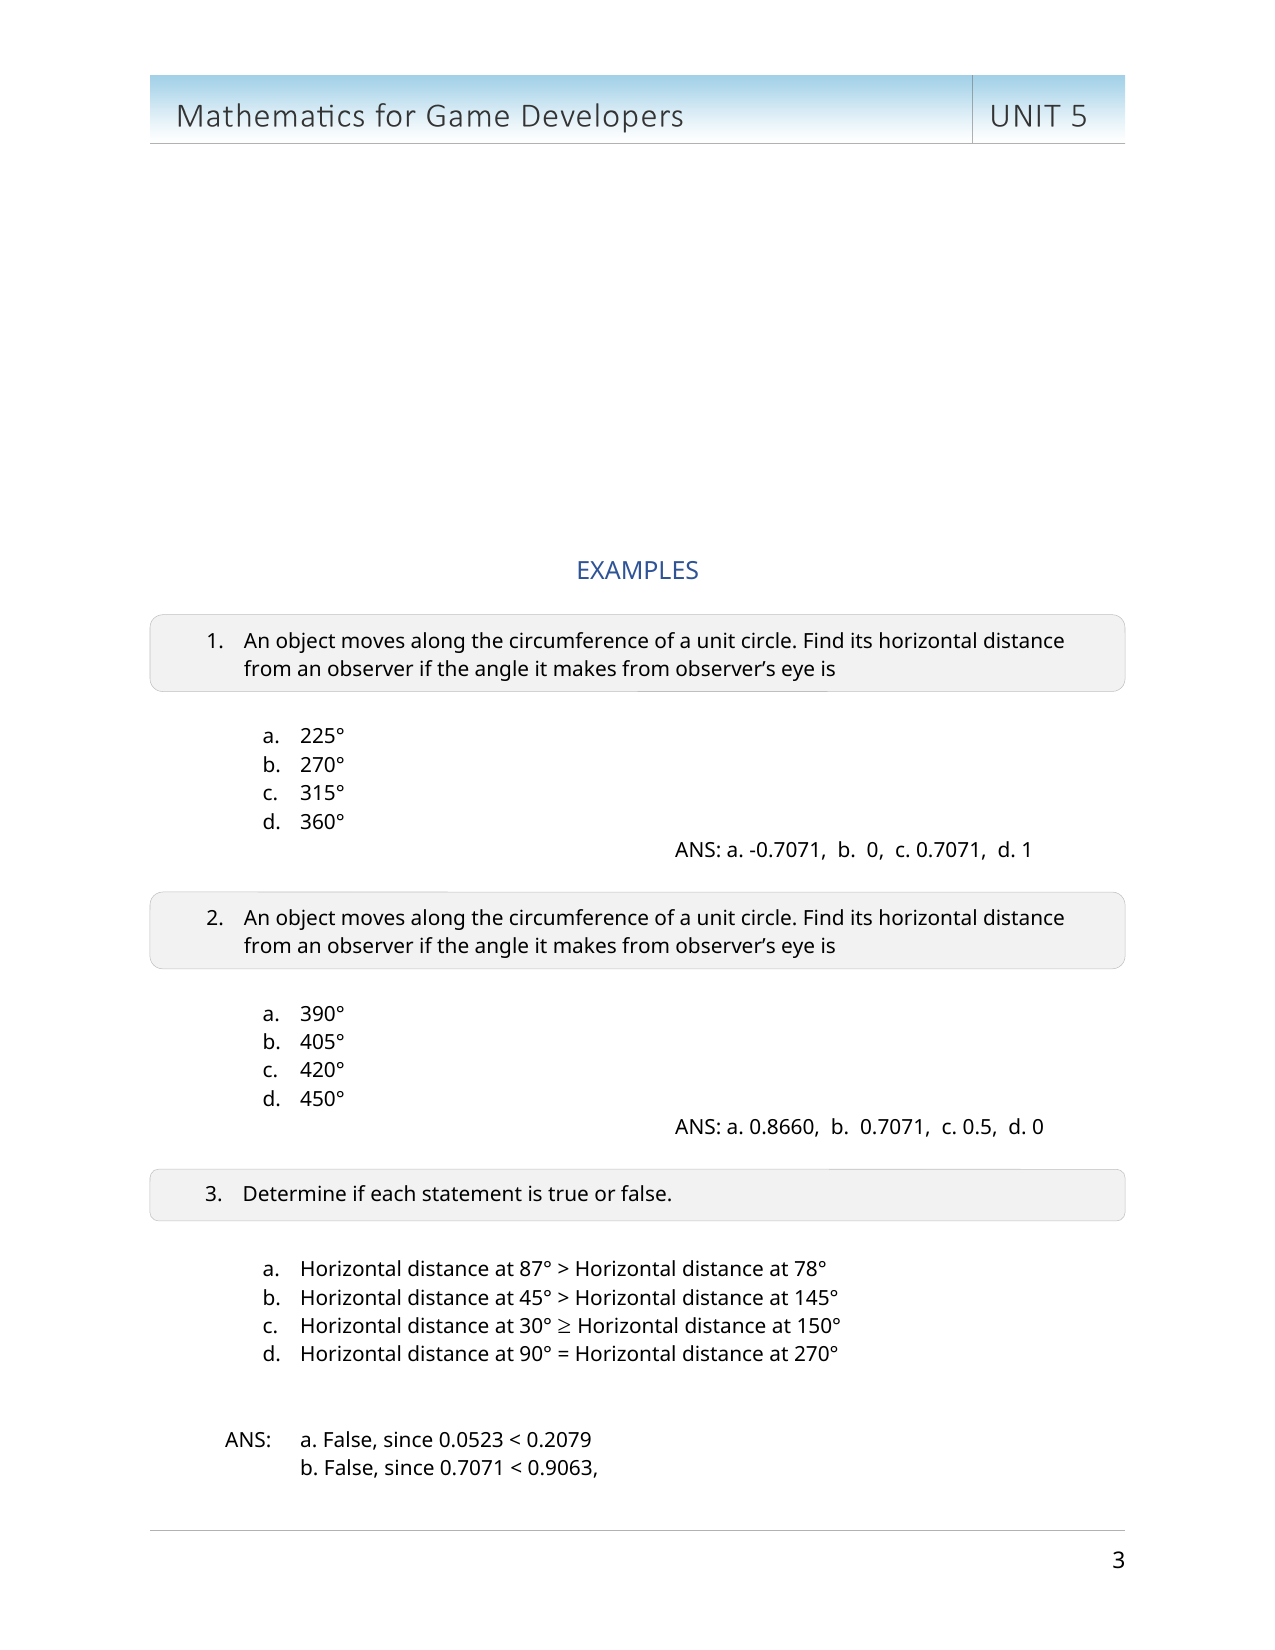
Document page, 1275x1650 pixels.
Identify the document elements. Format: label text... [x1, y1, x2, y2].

list 420° [262, 1056, 1125, 1084]
list 405° [262, 1027, 1125, 1056]
list b. False, since 0.7071 < 0.9063, [300, 1453, 1125, 1482]
list 360° [262, 807, 1125, 835]
list 450° [262, 1084, 1125, 1112]
list Horizontal distance at 90° = Horizontal distance at 270° [262, 1339, 1125, 1368]
list Horizontal distance at 30° Horizontal distance at 150° [262, 1311, 1125, 1339]
list 390° [262, 999, 1125, 1027]
picture [150, 75, 1125, 150]
picture [150, 1515, 1125, 1544]
text ANS: a. 0.8660, b. 0.7071, c. 0.5, d. 0 [600, 1112, 1125, 1141]
list ANS: a. False, since 0.0523 < 0.2079 [225, 1425, 1125, 1453]
list 270° [262, 750, 1125, 778]
text ANS: a. -0.7071, b. 0, c. 0.7071, d. 1 [600, 835, 1125, 864]
list Horizontal distance at 87° > Horizontal distance at 78° [262, 1254, 1125, 1283]
list Horizontal distance at 45° > Horizontal distance at 145° [262, 1283, 1125, 1311]
list 225° [262, 721, 1125, 750]
list 315° [262, 778, 1125, 807]
subtitle EXAMPLES [150, 552, 1125, 586]
